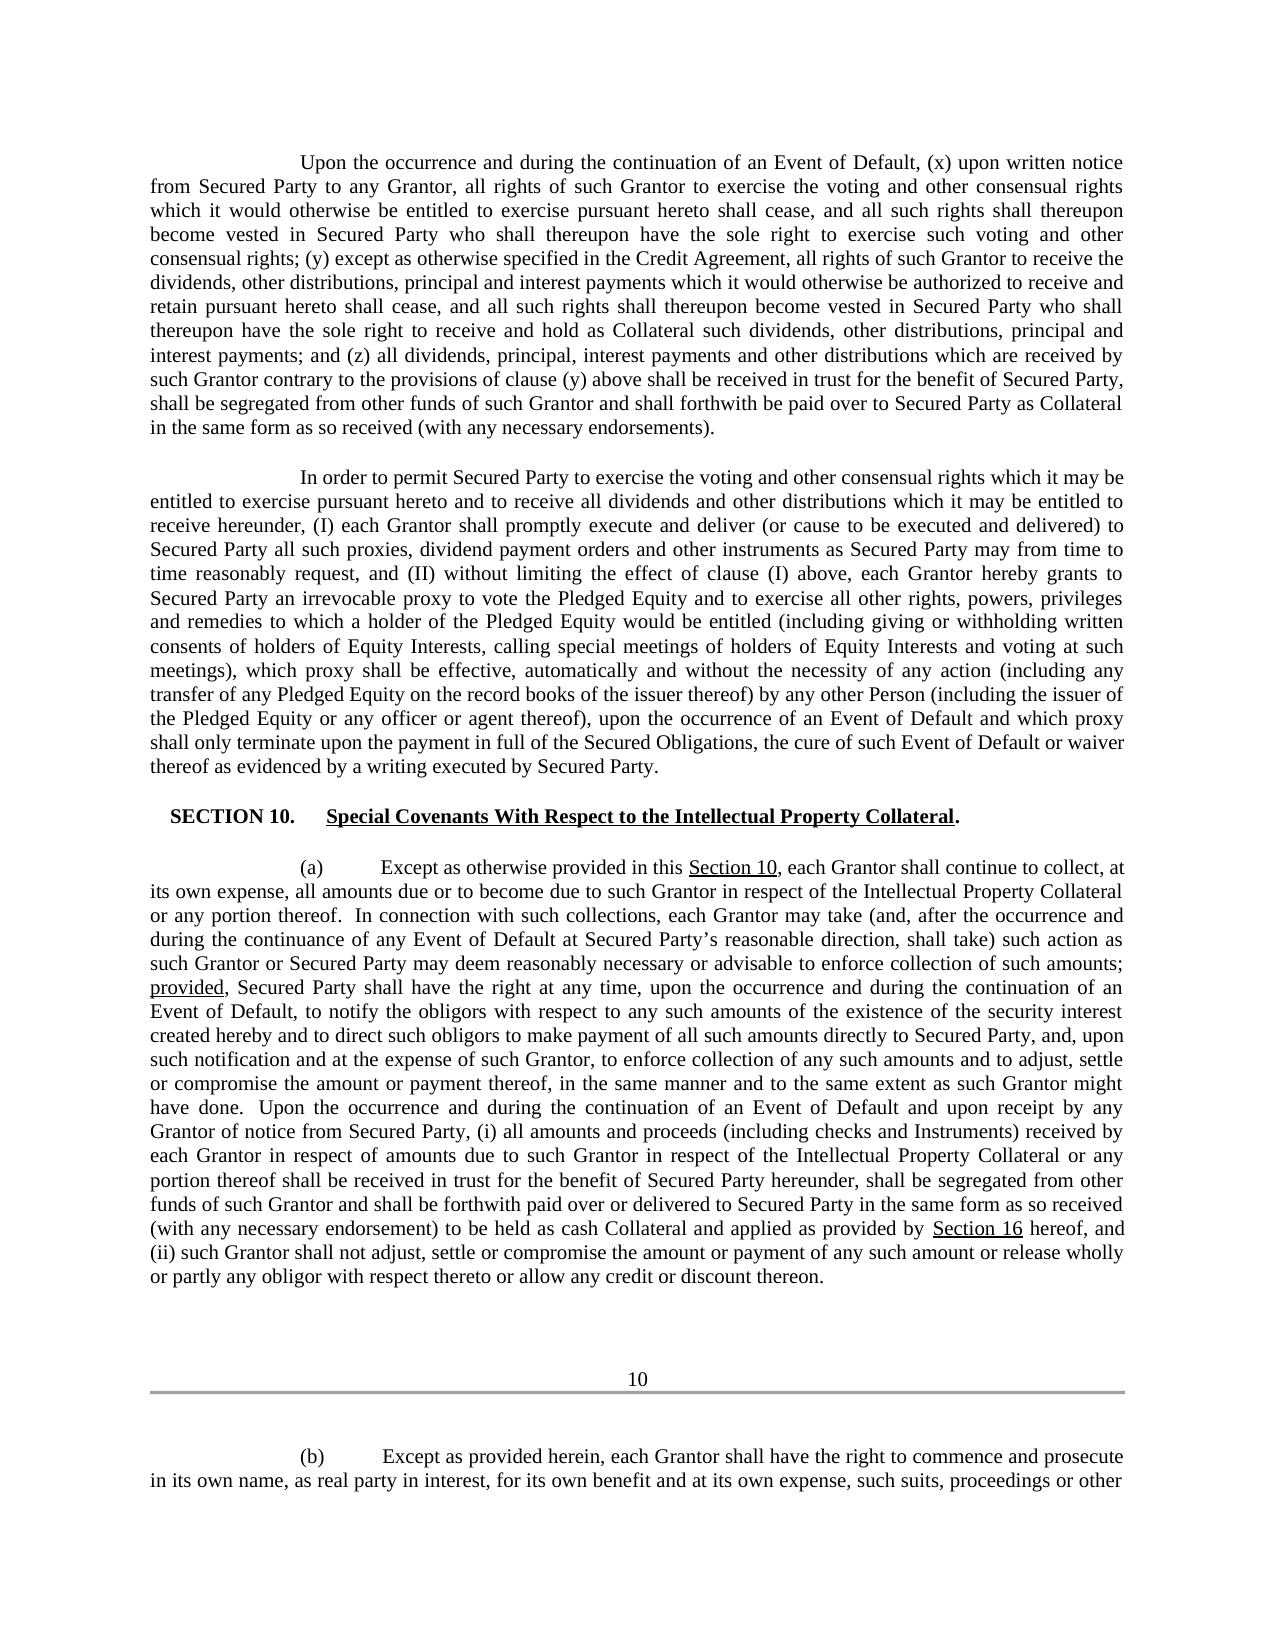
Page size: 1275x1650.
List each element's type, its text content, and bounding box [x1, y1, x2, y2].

text Upon the occurrence and during the continuation of an Event of Default, (x) upon written notice from Secured Party to any Grantor, all rights of such Grantor to exercise the voting and other consensual rights which it would otherwise be entitled to exercise pursuant hereto shall cease, and all such rights shall thereupon become vested in Secured Party who shall thereupon have the sole right to exercise such voting and other consensual rights; (y) except as otherwise specified in the Credit Agreement, all rights of such Grantor to receive the dividends, other distributions, principal and interest payments which it would otherwise be authorized to receive and retain pursuant hereto shall cease, and all such rights shall thereupon become vested in Secured Party who shall thereupon have the sole right to receive and hold as Collateral such dividends, other distributions, principal and interest payments; and (z) all dividends, principal, interest payments and other distributions which are received by such Grantor contrary to the provisions of clause (y) above shall be received in trust for the benefit of Secured Party, shall be segregated from other funds of such Grantor and shall forthwith be paid over to Secured Party as Collateral in the same form as so received (with any necessary endorsements). [150, 150, 1125, 439]
table_header Special Covenants With Respect to the Intellectual Property Collateral. [326, 804, 1114, 828]
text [150, 1444, 1125, 1492]
table_header SECTION 10. [139, 804, 326, 828]
text (a) Except as otherwise provided in this Section 10, each Grantor shall continue to collect, at its own expense, all amounts due or to become due to such Grantor in respect of the Intellectual Property Collateral or any portion thereof. In connection with such collections, each Grantor may take (and, after the occurrence and during the continuance of any Event of Default at Secured Party’s reasonable direction, shall take) such action as such Grantor or Secured Party may deem reasonably necessary or advisable to enforce collection of such amounts; provided, Secured Party shall have the right at any time, upon the occurrence and during the continuation of an Event of Default, to notify the obligors with respect to any such amounts of the existence of the security interest created hereby and to direct such obligors to make payment of all such amounts directly to Secured Party, and, upon such notification and at the expense of such Grantor, to enforce collection of any such amounts and to adjust, settle or compromise the amount or payment thereof, in the same manner and to the same extent as such Grantor might have done. Upon the occurrence and during the continuation of an Event of Default and upon receipt by any Grantor of notice from Secured Party, (i) all amounts and proceeds (including checks and Instruments) received by each Grantor in respect of amounts due to such Grantor in respect of the Intellectual Property Collateral or any portion thereof shall be received in trust for the benefit of Secured Party hereunder, shall be segregated from other funds of such Grantor and shall be forthwith paid over or delivered to Secured Party in the same form as so received (with any necessary endorsement) to be held as cash Collateral and applied as provided by Section 16 hereof, and (ii) such Grantor shall not adjust, settle or compromise the amount or payment of any such amount or release wholly or partly any obligor with respect thereto or allow any credit or discount thereon. [150, 855, 1125, 1288]
text 10 [150, 1367, 1125, 1390]
text In order to permit Secured Party to exercise the voting and other consensual rights which it may be entitled to exercise pursuant hereto and to receive all dividends and other distributions which it may be entitled to receive hereunder, (I) each Grantor shall promptly execute and deliver (or cause to be executed and delivered) to Secured Party all such proxies, dividend payment orders and other instruments as Secured Party may from time to time reasonably request, and (II) without limiting the effect of clause (I) above, each Grantor hereby grants to Secured Party an irrevocable proxy to vote the Pledged Equity and to exercise all other rights, powers, privileges and remedies to which a holder of the Pledged Equity would be entitled (including giving or withholding written consents of holders of Equity Interests, calling special meetings of holders of Equity Interests and voting at such meetings), which proxy shall be effective, automatically and without the necessity of any action (including any transfer of any Pledged Equity on the record books of the issuer thereof) by any other Person (including the issuer of the Pledged Equity or any officer or agent thereof), upon the occurrence of an Event of Default and which proxy shall only terminate upon the payment in full of the Secured Obligations, the cure of such Event of Default or waiver thereof as evidenced by a writing executed by Secured Party. [150, 465, 1125, 778]
